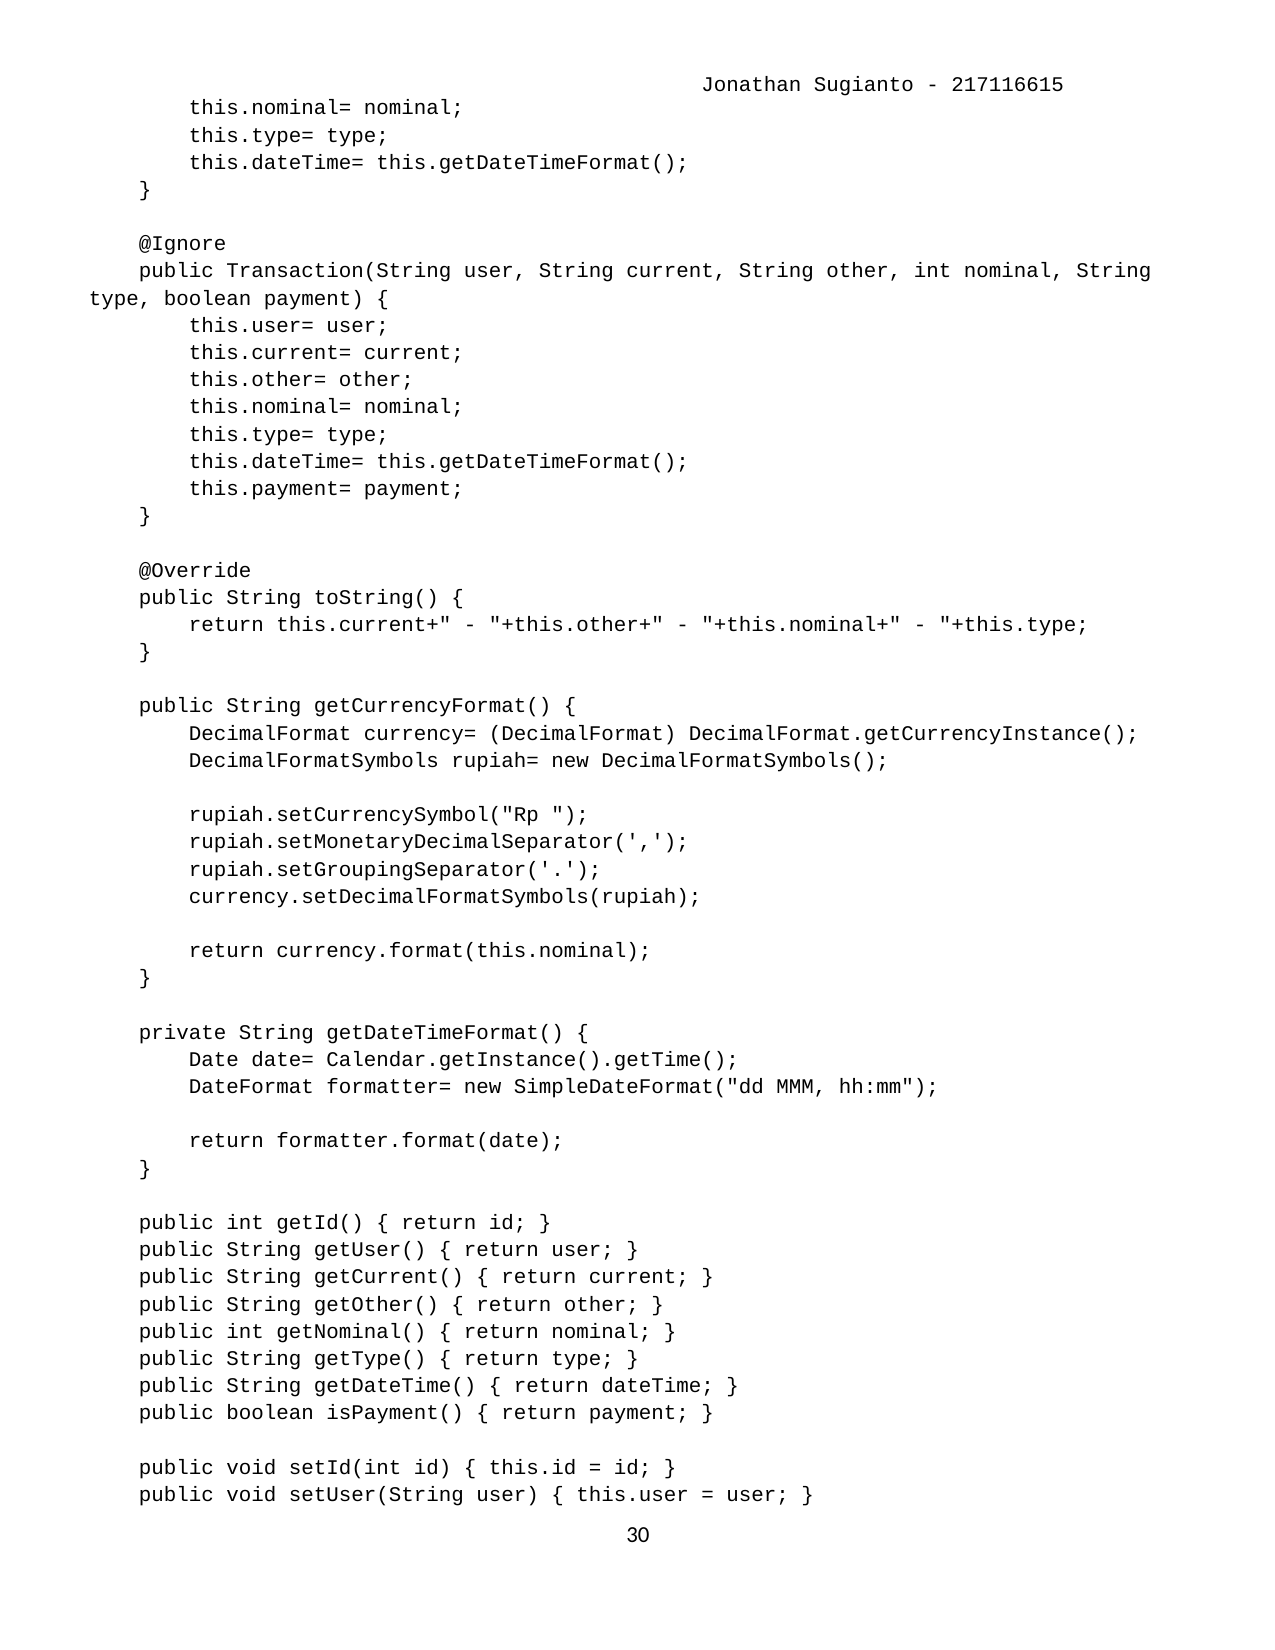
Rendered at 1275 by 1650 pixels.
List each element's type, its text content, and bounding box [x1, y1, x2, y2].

text rupiah.setCurrencySymbol("Rp "); [89, 804, 1186, 828]
text this.nominal= nominal; [89, 396, 1186, 420]
text return formatter.format(date); [89, 1131, 1186, 1154]
text this.user= user; [89, 315, 1186, 338]
text public String getCurrent() { return current; } [89, 1266, 1186, 1290]
text DateFormat formatter= new SimpleDateFormat("dd MMM, hh:mm"); [89, 1076, 1186, 1100]
text } [89, 641, 1186, 665]
text this.dateTime= this.getDateTimeFormat(); [89, 152, 1186, 175]
text DecimalFormat currency= (DecimalFormat) DecimalFormat.getCurrencyInstance(); [89, 723, 1186, 746]
text this.type= type; [89, 124, 1186, 148]
text } [89, 967, 1186, 991]
text this.nominal= nominal; [89, 97, 1186, 121]
text @Override [89, 559, 1186, 583]
text DecimalFormatSymbols rupiah= new DecimalFormatSymbols(); [89, 750, 1186, 773]
text } [89, 505, 1186, 529]
text public String getCurrencyFormat() { [89, 696, 1186, 719]
text public int getNominal() { return nominal; } [89, 1321, 1186, 1344]
text public String toString() { [89, 587, 1186, 610]
text private String getDateTimeFormat() { [89, 1022, 1186, 1045]
text public boolean isPayment() { return payment; } [89, 1402, 1186, 1426]
text public String getOther() { return other; } [89, 1294, 1186, 1317]
text rupiah.setMonetaryDecimalSeparator(','); [89, 831, 1186, 855]
text } [89, 179, 1186, 203]
text return this.current+" - "+this.other+" - "+this.nominal+" - "+this.type; [89, 614, 1186, 638]
text this.other= other; [89, 369, 1186, 393]
text this.type= type; [89, 424, 1186, 447]
text Date date= Calendar.getInstance().getTime(); [89, 1049, 1186, 1073]
text public String getDateTime() { return dateTime; } [89, 1375, 1186, 1399]
text } [89, 1158, 1186, 1181]
text this.current= current; [89, 342, 1186, 366]
text public Transaction(String user, String current, String other, int nominal, String type, boolean payment) { [89, 261, 1186, 311]
text return currency.format(this.nominal); [89, 940, 1186, 964]
text rupiah.setGroupingSeparator('.'); [89, 859, 1186, 882]
text this.payment= payment; [89, 478, 1186, 502]
text public int getId() { return id; } [89, 1212, 1186, 1236]
text this.dateTime= this.getDateTimeFormat(); [89, 451, 1186, 474]
text public String getUser() { return user; } [89, 1239, 1186, 1263]
text public String getType() { return type; } [89, 1348, 1186, 1372]
text public void setId(int id) { this.id = id; } [89, 1457, 1186, 1480]
text public void setUser(String user) { this.user = user; } [89, 1484, 1186, 1508]
text @Ignore [89, 233, 1186, 257]
text currency.setDecimalFormatSymbols(rupiah); [89, 886, 1186, 909]
